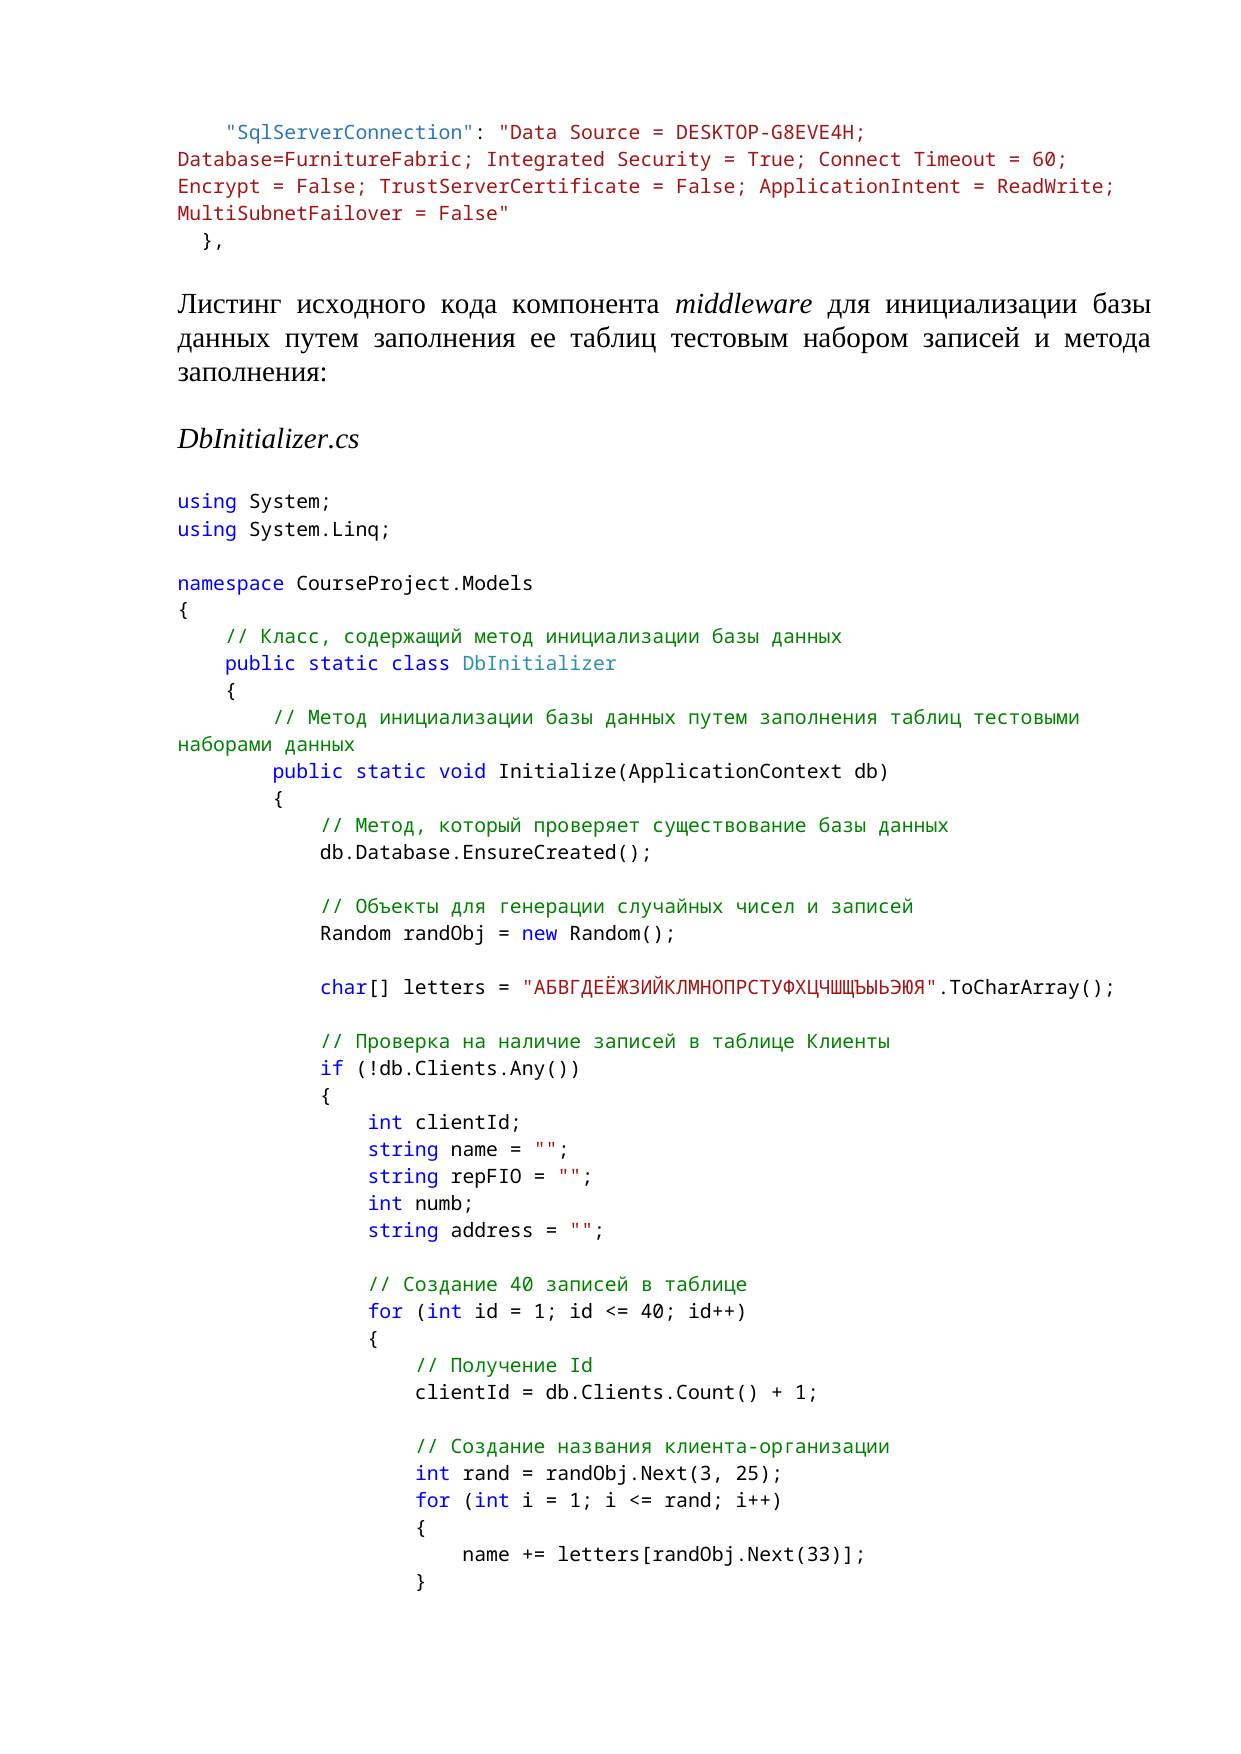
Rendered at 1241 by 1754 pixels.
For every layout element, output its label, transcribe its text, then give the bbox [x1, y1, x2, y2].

text clientId = db.Clients.Count() + 1; [177, 1378, 1152, 1405]
text Листинг исходного кода компонента middleware для инициализации базы данных путем заполнения ее таблиц тестовым набором записей и метода заполнения: [177, 287, 1152, 387]
text // Создание названия клиента-организации [177, 1432, 1152, 1459]
text Random randObj = new Random(); [177, 919, 1152, 946]
text // Метод инициализации базы данных путем заполнения таблиц тестовыми наборами данных [177, 704, 1152, 758]
text // Объекты для генерации случайных чисел и записей [177, 892, 1152, 919]
text DbInitializer.cs [177, 421, 1152, 454]
text string address = ""; [177, 1216, 1152, 1243]
text db.Database.EnsureCreated(); [177, 838, 1152, 866]
text "SqlServerConnection": "Data Source = DESKTOP-G8EVE4H; Database=FurnitureFabric; Integrated Security = True; Connect Timeout = 60; Encrypt = False; TrustServerCertificate = False; ApplicationIntent = ReadWrite; MultiSubnetFailover = False" [177, 118, 1152, 226]
text // Проверка на наличие записей в таблице Клиенты [177, 1027, 1152, 1054]
text using System.Linq; [177, 515, 1152, 542]
text // Метод, который проверяет существование базы данных [177, 812, 1152, 838]
text namespace CourseProject.Models [177, 569, 1152, 596]
text name += letters[randObj.Next(33)]; [177, 1540, 1152, 1567]
text { [177, 784, 1152, 812]
text { [177, 1081, 1152, 1108]
text { [177, 1324, 1152, 1351]
text public static class DbInitializer [177, 650, 1152, 677]
text }, [177, 226, 1152, 253]
text int numb; [177, 1189, 1152, 1216]
text // Получение Id [177, 1351, 1152, 1378]
text using System; [177, 488, 1152, 515]
text int rand = randObj.Next(3, 25); [177, 1459, 1152, 1486]
text // Класс, содержащий метод инициализации базы данных [177, 623, 1152, 650]
text char[] letters = "АБВГДЕЁЖЗИЙКЛМНОПРСТУФХЦЧШЩЪЫЬЭЮЯ".ToCharArray(); [177, 973, 1152, 1000]
text for (int id = 1; id <= 40; id++) [177, 1297, 1152, 1324]
text if (!db.Clients.Any()) [177, 1054, 1152, 1081]
text int clientId; [177, 1108, 1152, 1135]
text string repFIO = ""; [177, 1162, 1152, 1189]
text public static void Initialize(ApplicationContext db) [177, 758, 1152, 784]
text { [177, 1513, 1152, 1540]
text { [177, 677, 1152, 704]
text for (int i = 1; i <= rand; i++) [177, 1486, 1152, 1513]
text string name = ""; [177, 1135, 1152, 1162]
text { [177, 596, 1152, 623]
text // Создание 40 записей в таблице [177, 1270, 1152, 1297]
text } [177, 1567, 1152, 1594]
